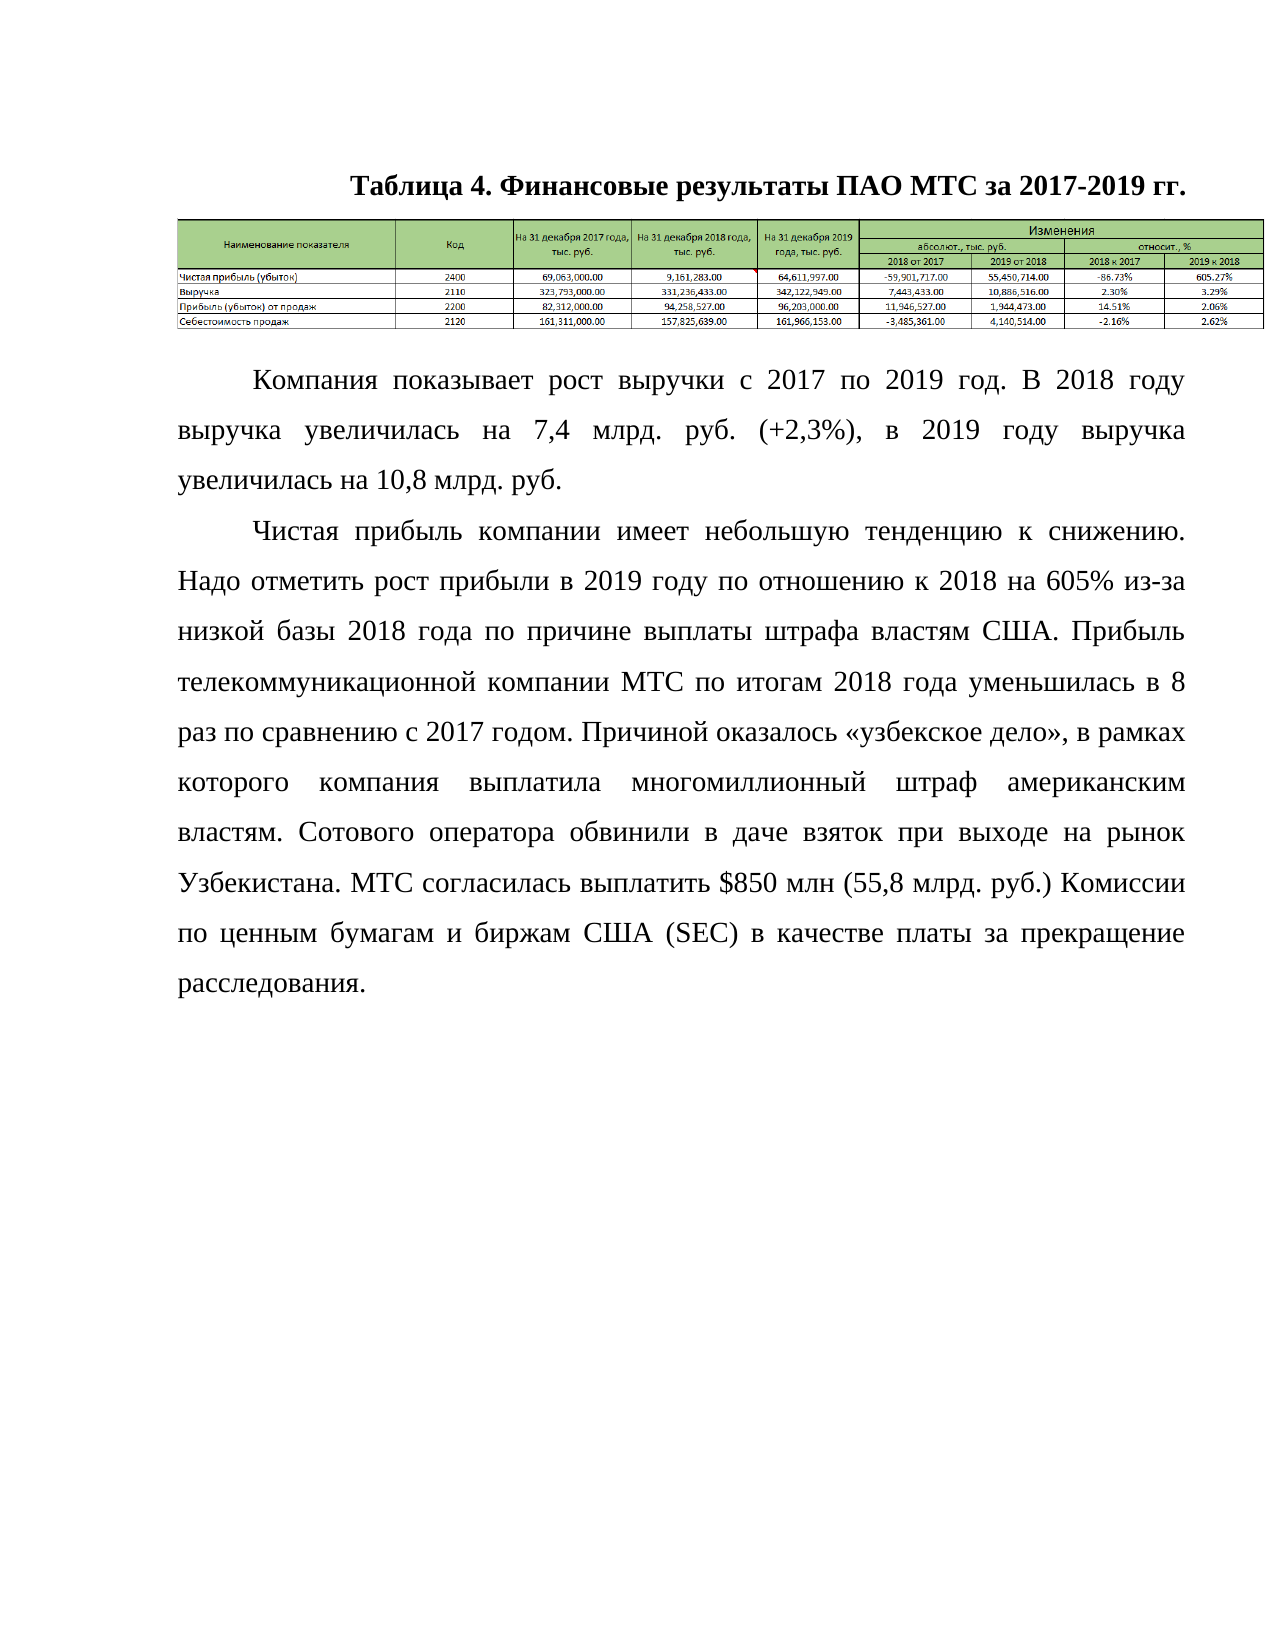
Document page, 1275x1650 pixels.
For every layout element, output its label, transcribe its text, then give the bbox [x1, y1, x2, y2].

text Чистая прибыль компании имеет небольшую тенденцию к снижению. Надо отметить рост прибыли в 2019 году по отношению к 2018 на 605% из-за низкой базы 2018 года по причине выплаты штрафа властям США. Прибыль телекоммуникационной компании МТС по итогам 2018 года уменьшилась в 8 раз по сравнению с 2017 годом. Причиной оказалось «узбекское дело», в рамках которого компания выплатила многомиллионный штраф американским властям. Сотового оператора обвинили в даче взяток при выходе на рынок Узбекистана. МТС согласилась выплатить $850 млн (55,8 млрд. руб.) Комиссии по ценным бумагам и биржам США (SEC) в качестве платы за прекращение расследования. [177, 513, 1186, 999]
text Компания показывает рост выручки с 2017 по 2019 год. В 2018 году выручка увеличилась на 7,4 млрд. руб. (+2,3%), в 2019 году выручка увеличилась на 10,8 млрд. руб. [177, 362, 1186, 496]
picture [177, 218, 1265, 329]
text Таблица 4. Финансовые результаты ПАО МТС за 2017-2019 гг. [177, 168, 1186, 202]
